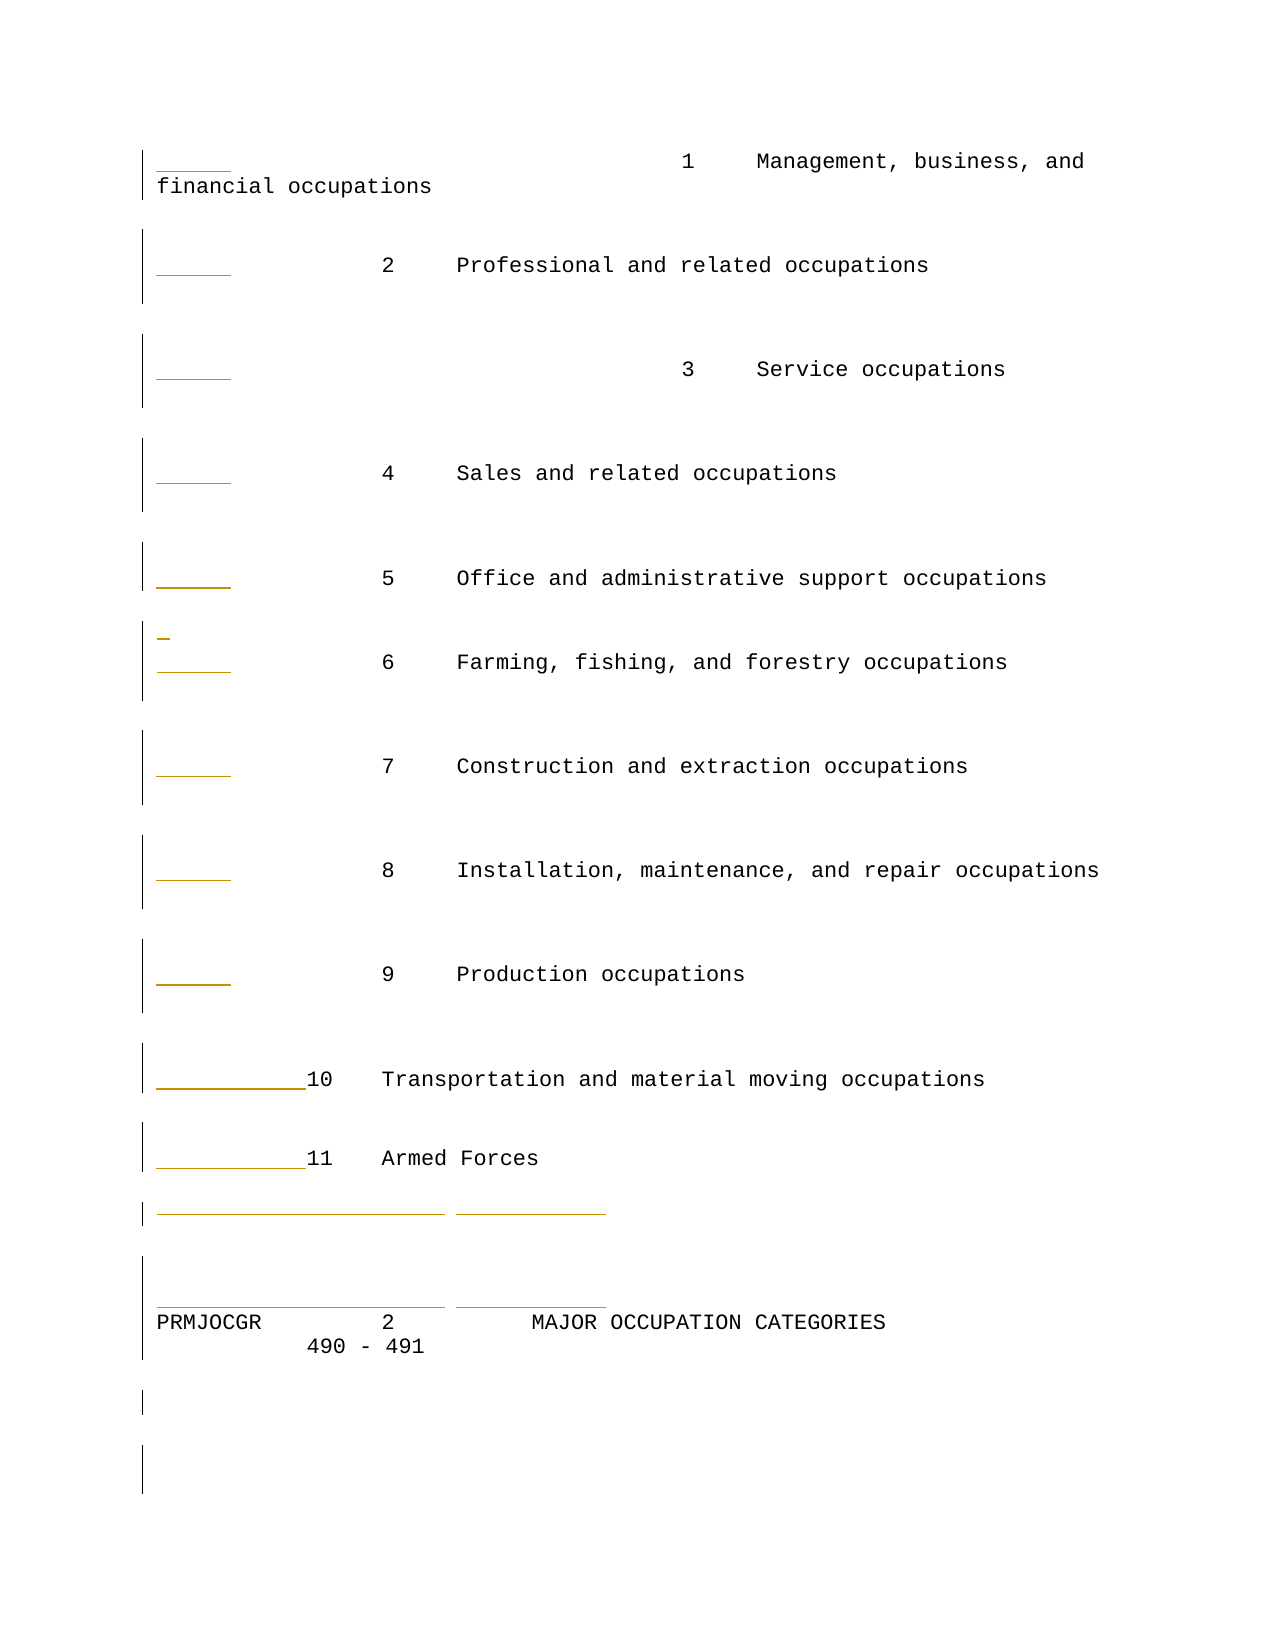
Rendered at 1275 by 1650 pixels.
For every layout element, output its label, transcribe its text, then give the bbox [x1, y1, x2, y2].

text PRMJOCGR 2 MAJOR OCCUPATION CATEGORIES 490 - 491 [156, 1311, 1118, 1390]
text 8 Installation, maintenance, and repair occupations [156, 859, 1118, 939]
text 5 Office and administrative support occupations [156, 567, 1118, 621]
text 6 Farming, fishing, and forestry occupations [156, 651, 1118, 730]
text 10 Transportation and material moving occupations [156, 1068, 1118, 1122]
text 2 Professional and related occupations [156, 254, 1118, 333]
text 1 Management, business, and financial occupations [156, 150, 1118, 229]
text 3 Service occupations [156, 358, 1118, 438]
text 4 Sales and related occupations [156, 462, 1118, 542]
text 11 Armed Forces [156, 1147, 1118, 1202]
text 7 Construction and extraction occupations [156, 755, 1118, 834]
text 9 Production occupations [156, 963, 1118, 1043]
